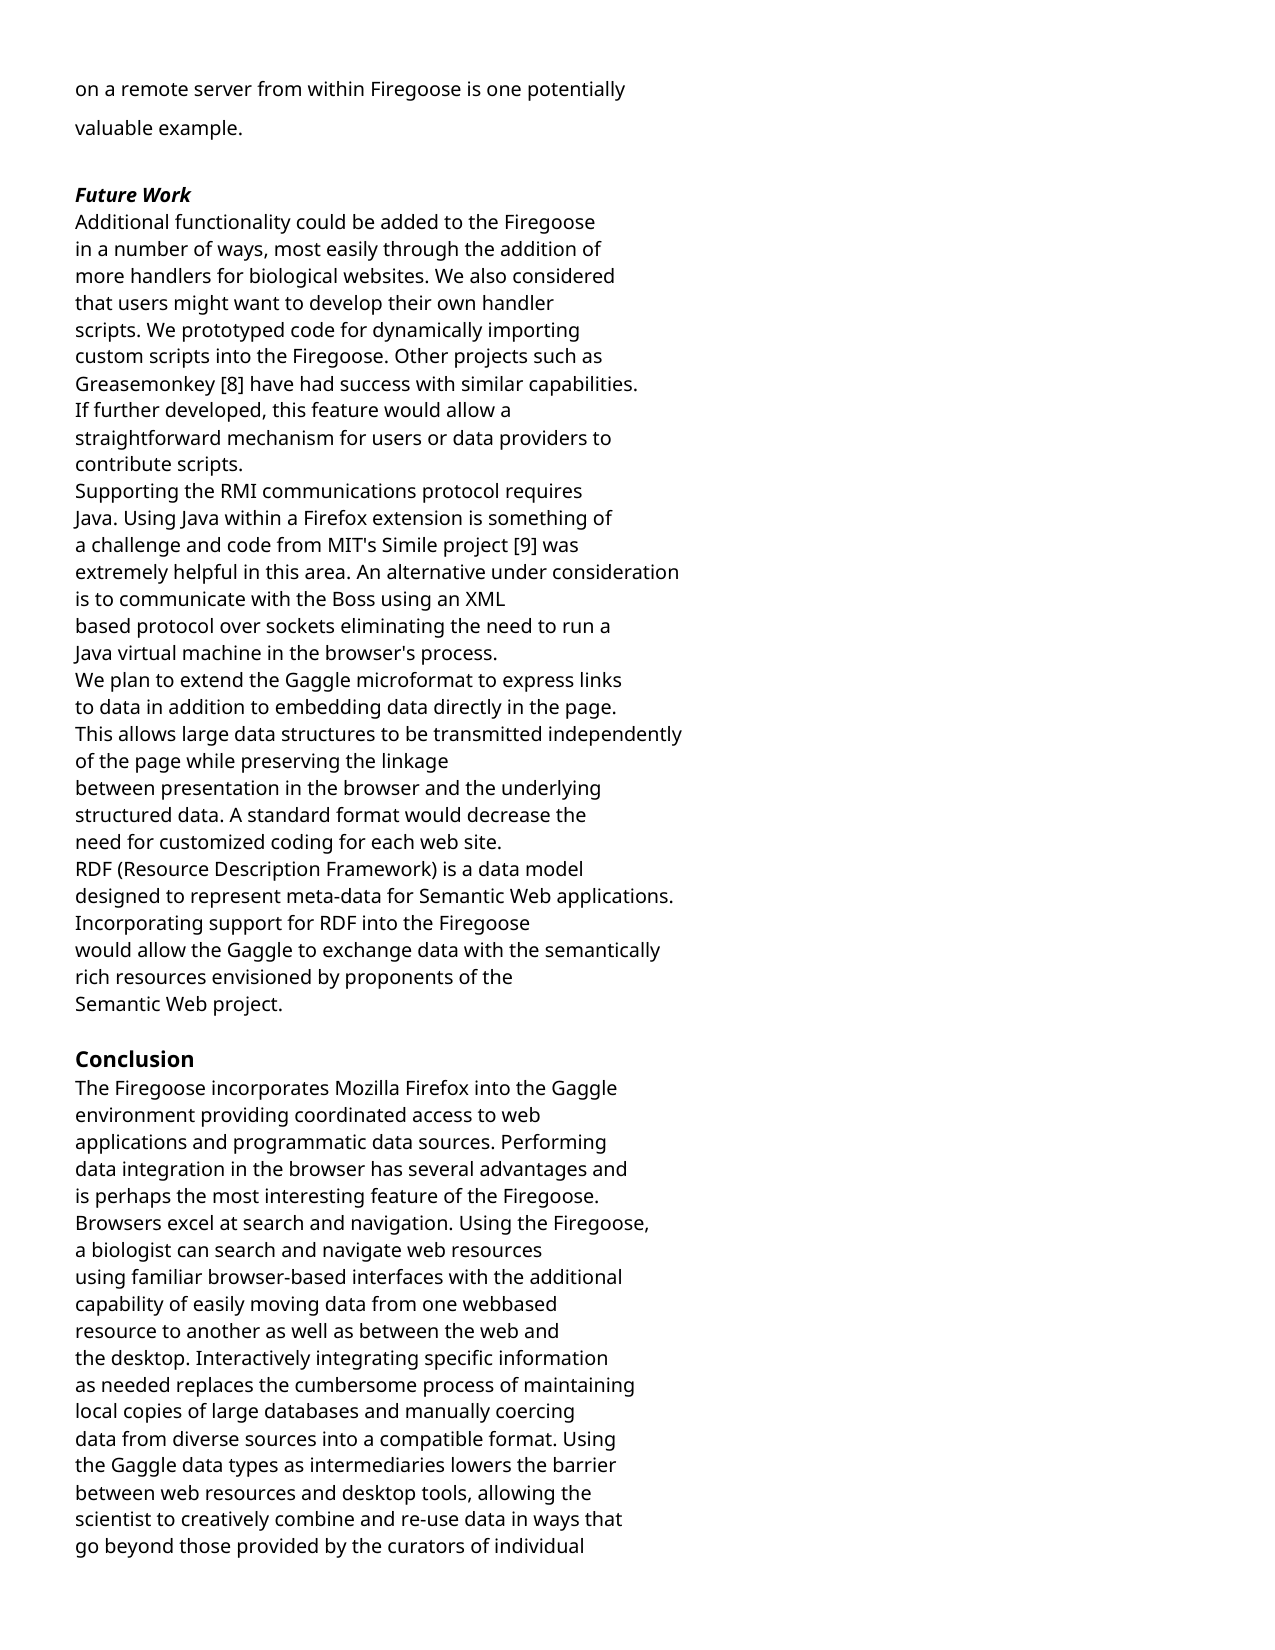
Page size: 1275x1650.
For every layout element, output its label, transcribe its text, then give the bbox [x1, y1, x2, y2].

text This allows large data structures to be transmitted independently [75, 721, 1200, 747]
text capability of easily moving data from one webbased [75, 1290, 1200, 1317]
text the desktop. Interactively integrating specific information [75, 1344, 1200, 1371]
text as needed replaces the cumbersome process of maintaining [75, 1371, 1200, 1398]
text of the page while preserving the linkage [75, 747, 1200, 774]
text is to communicate with the Boss using an XML [75, 586, 1200, 613]
text to data in addition to embedding data directly in the page. [75, 693, 1200, 721]
text extremely helpful in this area. An alternative under consideration [75, 559, 1200, 586]
text valuable example. [75, 114, 1200, 141]
text The Firegoose incorporates Mozilla Firefox into the Gaggle [75, 1074, 1200, 1101]
text Conclusion [75, 1044, 1200, 1074]
text would allow the Gaggle to exchange data with the semantically [75, 936, 1200, 963]
text Greasemonkey [8] have had success with similar capabilities. [75, 370, 1200, 397]
text on a remote server from within Firegoose is one potentially [75, 75, 1200, 102]
text Incorporating support for RDF into the Firegoose [75, 909, 1200, 936]
text data integration in the browser has several advantages and [75, 1155, 1200, 1182]
text between web resources and desktop tools, allowing the [75, 1479, 1200, 1506]
text scientist to creatively combine and re-use data in ways that [75, 1506, 1200, 1533]
text straightforward mechanism for users or data providers to [75, 424, 1200, 451]
text applications and programmatic data sources. Performing [75, 1128, 1200, 1155]
text Supporting the RMI communications protocol requires [75, 478, 1200, 505]
text Java. Using Java within a Firefox extension is something of [75, 505, 1200, 532]
text structured data. A standard format would decrease the [75, 801, 1200, 828]
text If further developed, this feature would allow a [75, 397, 1200, 424]
text based protocol over sockets eliminating the need to run a [75, 613, 1200, 639]
text Java virtual machine in the browser's process. [75, 639, 1200, 667]
text Browsers excel at search and navigation. Using the Firegoose, [75, 1209, 1200, 1236]
text designed to represent meta-data for Semantic Web applications. [75, 882, 1200, 909]
text the Gaggle data types as intermediaries lowers the barrier [75, 1452, 1200, 1479]
text RDF (Resource Description Framework) is a data model [75, 855, 1200, 882]
text data from diverse sources into a compatible format. Using [75, 1425, 1200, 1452]
text between presentation in the browser and the underlying [75, 774, 1200, 801]
text contribute scripts. [75, 451, 1200, 478]
text more handlers for biological websites. We also considered [75, 262, 1200, 289]
text using familiar browser-based interfaces with the additional [75, 1263, 1200, 1290]
text in a number of ways, most easily through the addition of [75, 235, 1200, 262]
text local copies of large databases and manually coercing [75, 1398, 1200, 1425]
text Future Work [75, 181, 1200, 208]
text Semantic Web project. [75, 990, 1200, 1017]
text is perhaps the most interesting feature of the Firegoose. [75, 1182, 1200, 1209]
text environment providing coordinated access to web [75, 1101, 1200, 1128]
text Additional functionality could be added to the Firegoose [75, 208, 1200, 235]
text We plan to extend the Gaggle microformat to express links [75, 667, 1200, 693]
text need for customized coding for each web site. [75, 828, 1200, 855]
text rich resources envisioned by proponents of the [75, 963, 1200, 990]
text a biologist can search and navigate web resources [75, 1236, 1200, 1263]
text custom scripts into the Firegoose. Other projects such as [75, 343, 1200, 370]
text a challenge and code from MIT's Simile project [9] was [75, 532, 1200, 559]
text that users might want to develop their own handler [75, 289, 1200, 316]
text go beyond those provided by the curators of individual [75, 1533, 1200, 1560]
text resource to another as well as between the web and [75, 1317, 1200, 1344]
text scripts. We prototyped code for dynamically importing [75, 316, 1200, 343]
